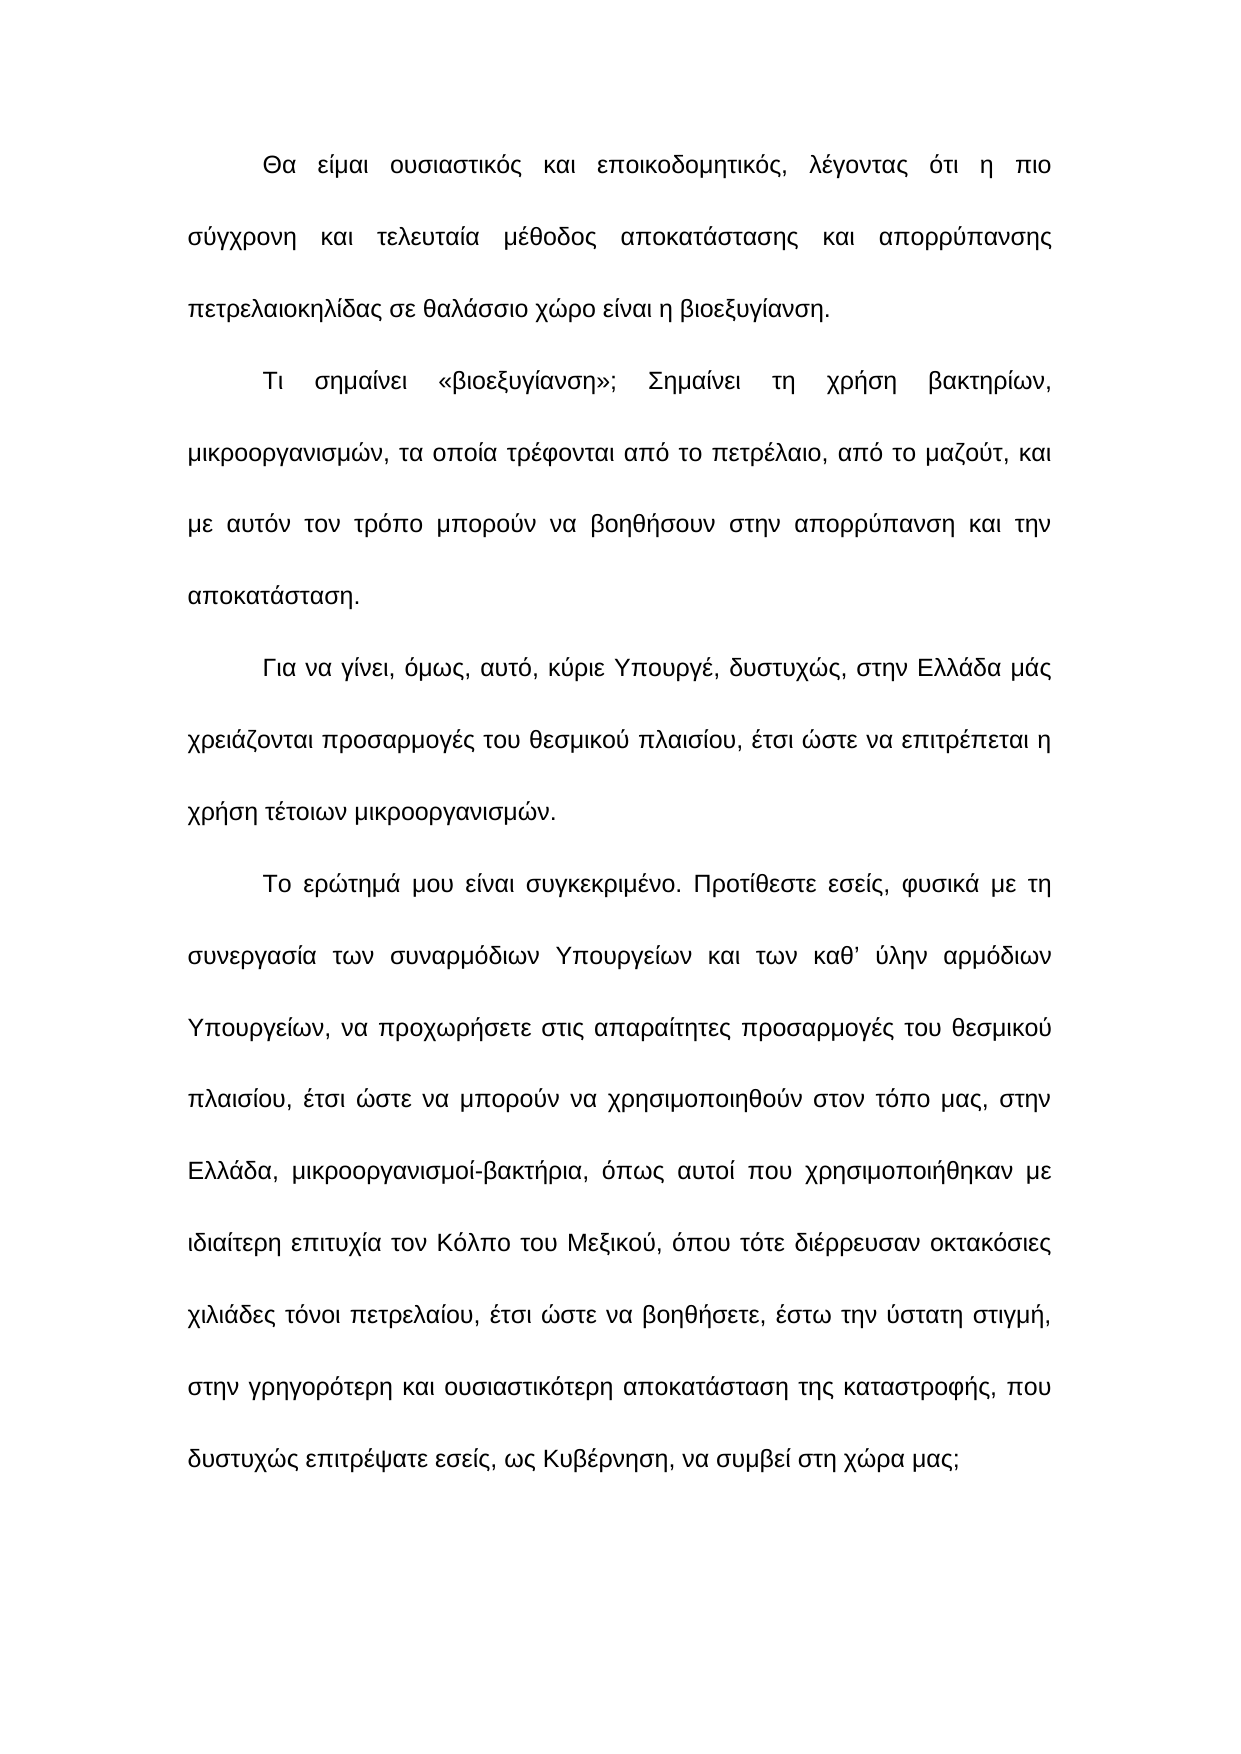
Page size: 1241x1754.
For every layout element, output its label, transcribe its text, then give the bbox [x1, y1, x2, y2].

text Θα είμαι ουσιαστικός και εποικοδομητικός, λέγοντας ότι η πιο σύγχρονη και τελευταία μέθοδος αποκατάστασης και απορρύπανσης πετρελαιοκηλίδας σε θαλάσσιο χώρο είναι η βιοεξυγίανση. [187, 150, 1053, 322]
text Το ερώτημά μου είναι συγκεκριμένο. Προτίθεστε εσείς, φυσικά με τη συνεργασία των συναρμόδιων Υπουργείων και των καθ’ ύλην αρμόδιων Υπουργείων, να προχωρήσετε στις απαραίτητες προσαρμογές του θεσμικού πλαισίου, έτσι ώστε να μπορούν να χρησιμοποιηθούν στον τόπο μας, στην Ελλάδα, μικροοργανισμοί-βακτήρια, όπως αυτοί που χρησιμοποιήθηκαν με ιδιαίτερη επιτυχία τον Κόλπο του Μεξικού, όπου τότε διέρρευσαν οκτακόσιες χιλιάδες τόνοι πετρελαίου, έτσι ώστε να βοηθήσετε, έστω την ύστατη στιγμή, στην γρηγορότερη και ουσιαστικότερη αποκατάσταση της καταστροφής, που δυστυχώς επιτρέψατε εσείς, ως Κυβέρνηση, να συμβεί στη χώρα μας; [187, 869, 1053, 1472]
text Τι σημαίνει «βιοεξυγίανση»; Σημαίνει τη χρήση βακτηρίων, μικροοργανισμών, τα οποία τρέφονται από το πετρέλαιο, από το μαζούτ, και με αυτόν τον τρόπο μπορούν να βοηθήσουν στην απορρύπανση και την αποκατάσταση. [187, 366, 1053, 610]
text Για να γίνει, όμως, αυτό, κύριε Υπουργέ, δυστυχώς, στην Ελλάδα μάς χρειάζονται προσαρμογές του θεσμικού πλαισίου, έτσι ώστε να επιτρέπεται η χρήση τέτοιων μικροοργανισμών. [187, 653, 1053, 826]
